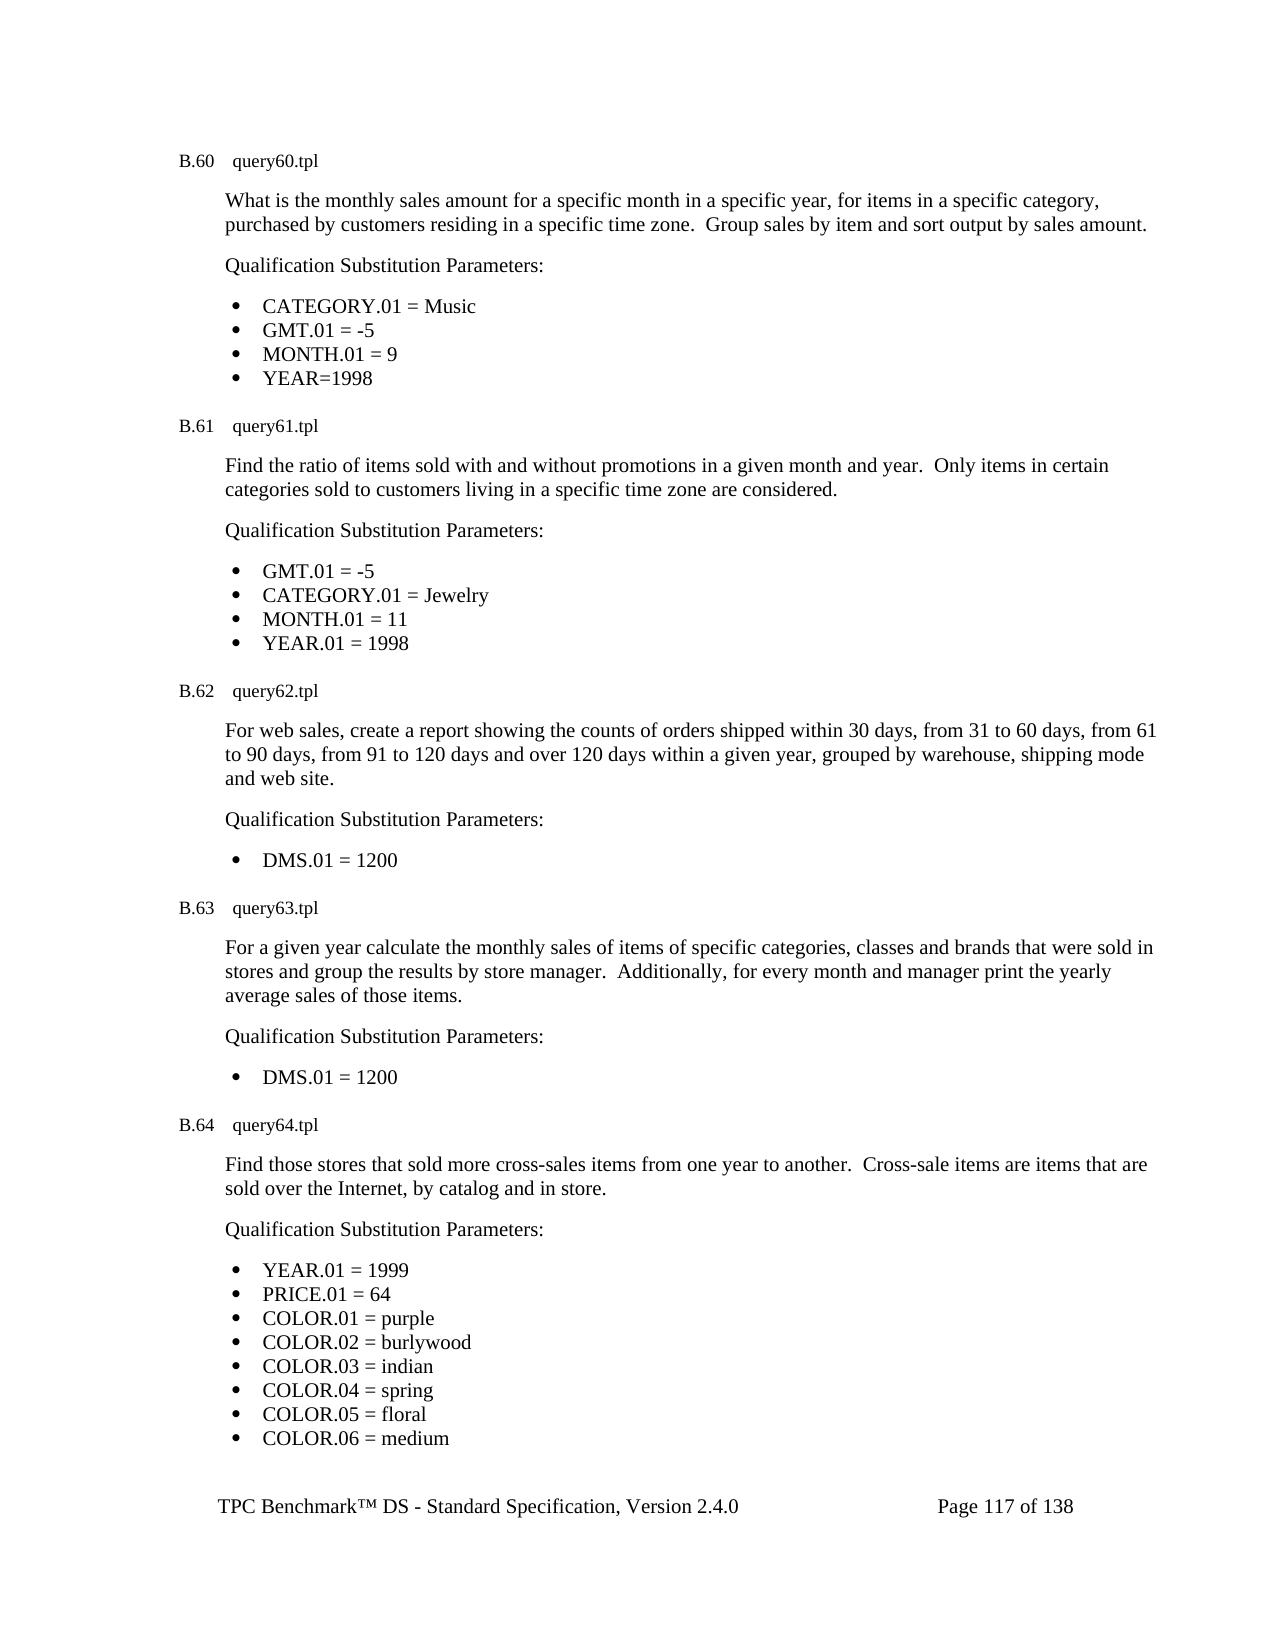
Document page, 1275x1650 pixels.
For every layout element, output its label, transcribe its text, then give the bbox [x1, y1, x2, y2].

text query64.tpl [178, 1114, 1162, 1135]
text For a given year calculate the monthly sales of items of specific categories, classes and brands that were sold in stores and group the results by store manager. Additionally, for every month and manager print the yearly average sales of those items. [225, 935, 1162, 1007]
list CATEGORY.01 = Jewelry [232, 583, 1162, 607]
text Qualification Substitution Parameters: [225, 253, 1162, 277]
list GMT.01 = -5 [232, 559, 1162, 583]
list COLOR.01 = purple [232, 1306, 1162, 1330]
text What is the monthly sales amount for a specific month in a specific year, for items in a specific category, purchased by customers residing in a specific time zone. Group sales by item and sort output by sales amount. [225, 188, 1162, 236]
list PRICE.01 = 64 [232, 1282, 1162, 1306]
text Qualification Substitution Parameters: [225, 1024, 1162, 1048]
list YEAR=1998 [232, 366, 1162, 390]
text For web sales, create a report showing the counts of orders shipped within 30 days, from 31 to 60 days, from 61 to 90 days, from 91 to 120 days and over 120 days within a given year, grouped by warehouse, shipping mode and web site. [225, 718, 1162, 790]
text query60.tpl [178, 150, 1162, 172]
list COLOR.02 = burlywood [232, 1330, 1162, 1354]
text Qualification Substitution Parameters: [225, 807, 1162, 831]
list DMS.01 = 1200 [232, 848, 1162, 872]
list MONTH.01 = 11 [232, 607, 1162, 631]
text query62.tpl [178, 680, 1162, 702]
text Qualification Substitution Parameters: [225, 518, 1162, 542]
list YEAR.01 = 1999 [232, 1257, 1162, 1282]
text Find the ratio of items sold with and without promotions in a given month and year. Only items in certain categories sold to customers living in a specific time zone are considered. [225, 453, 1162, 501]
list COLOR.03 = indian [232, 1354, 1162, 1378]
text query61.tpl [178, 415, 1162, 437]
list CATEGORY.01 = Music [232, 294, 1162, 318]
text Qualification Substitution Parameters: [225, 1217, 1162, 1241]
list COLOR.06 = medium [232, 1426, 1162, 1450]
list DMS.01 = 1200 [232, 1065, 1162, 1089]
text query63.tpl [178, 897, 1162, 918]
list GMT.01 = -5 [232, 318, 1162, 342]
list MONTH.01 = 9 [232, 342, 1162, 366]
text Find those stores that sold more cross-sales items from one year to another. Cross-sale items are items that are sold over the Internet, by catalog and in store. [225, 1152, 1162, 1200]
list YEAR.01 = 1998 [232, 631, 1162, 655]
list COLOR.05 = floral [232, 1402, 1162, 1426]
list COLOR.04 = spring [232, 1378, 1162, 1402]
